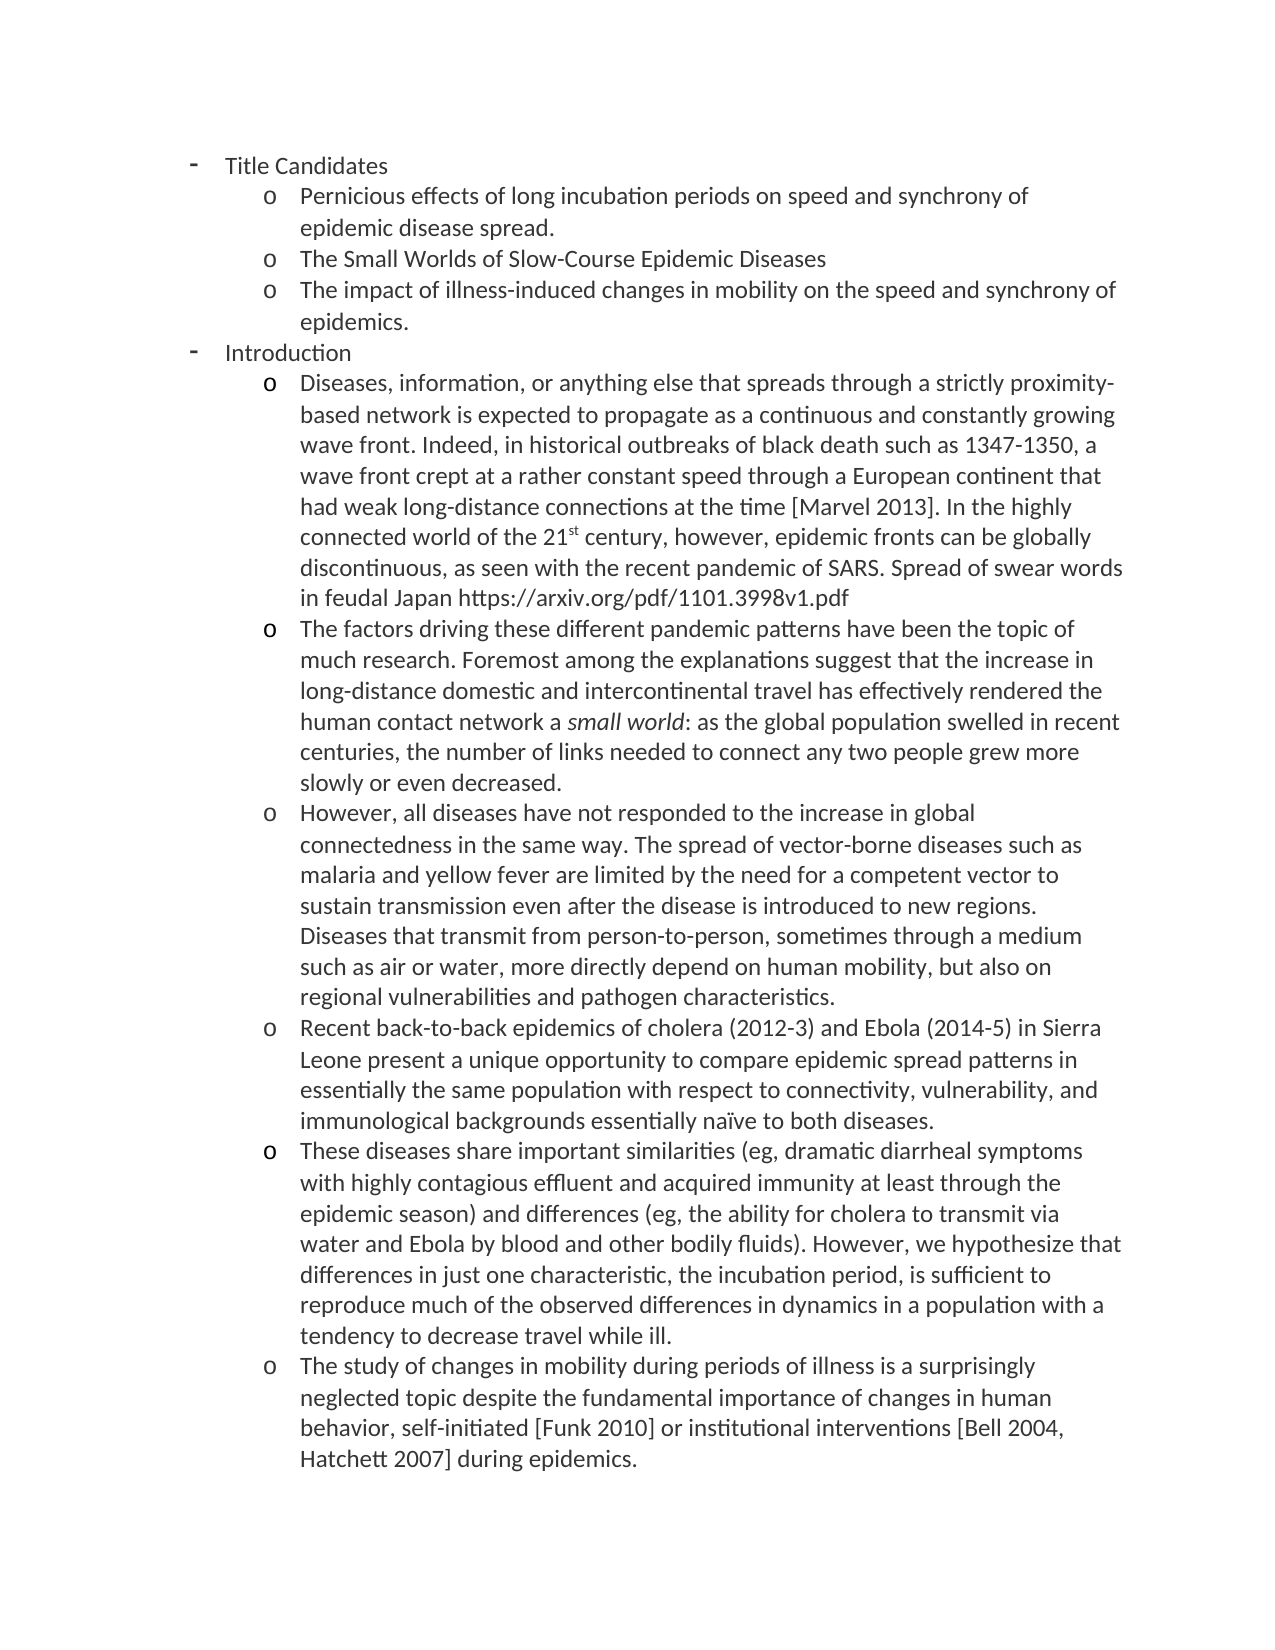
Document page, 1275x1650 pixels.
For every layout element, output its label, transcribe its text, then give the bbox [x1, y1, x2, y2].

list The impact of illness-induced changes in mobility on the speed and synchrony of epidemics. [262, 274, 1125, 337]
list Diseases, information, or anything else that spreads through a strictly proximity-based network is expected to propagate as a continuous and constantly growing wave front. Indeed, in historical outbreaks of black death such as 1347-1350, a wave front crept at a rather constant speed through a European continent that had weak long-distance connections at the time [Marvel 2013]. In the highly connected world of the 21st century, however, epidemic fronts can be globally discontinuous, as seen with the recent pandemic of SARS. Spread of swear words in feudal Japan https://arxiv.org/pdf/1101.3998v1.pdf [262, 367, 1125, 613]
list The factors driving these different pandemic patterns have been the topic of much research. Foremost among the explanations suggest that the increase in long-distance domestic and intercontinental travel has effectively rendered the human contact network a small world: as the global population swelled in recent centuries, the number of links needed to connect any two people grew more slowly or even decreased. [262, 613, 1125, 797]
list The Small Worlds of Slow-Course Epidemic Diseases [262, 243, 1125, 274]
list The study of changes in mobility during periods of illness is a surprisingly neglected topic despite the fundamental importance of changes in human behavior, self-initiated [Funk 2010] or institutional interventions [Bell 2004, Hatchett 2007] during epidemics. [262, 1350, 1125, 1474]
list However, all diseases have not responded to the increase in global connectedness in the same way. The spread of vector-borne diseases such as malaria and yellow fever are limited by the need for a competent vector to sustain transmission even after the disease is introduced to new regions. Diseases that transmit from person-to-person, sometimes through a medium such as air or water, more directly depend on human mobility, but also on regional vulnerabilities and pathogen characteristics. [262, 797, 1125, 1012]
list These diseases share important similarities (eg, dramatic diarrheal symptoms with highly contagious effluent and acquired immunity at least through the epidemic season) and differences (eg, the ability for cholera to transmit via water and Ebola by blood and other bodily fluids). However, we hypothesize that differences in just one characteristic, the incubation period, is sufficient to reproduce much of the observed differences in dynamics in a population with a tendency to decrease travel while ill. [262, 1135, 1125, 1350]
list Introduction [187, 337, 1125, 367]
list Pernicious effects of long incubation periods on speed and synchrony of epidemic disease spread. [262, 181, 1125, 243]
list Title Candidates [187, 150, 1125, 181]
list Recent back-to-back epidemics of cholera (2012-3) and Ebola (2014-5) in Sierra Leone present a unique opportunity to compare epidemic spread patterns in essentially the same population with respect to connectivity, vulnerability, and immunological backgrounds essentially naïve to both diseases. [262, 1012, 1125, 1135]
